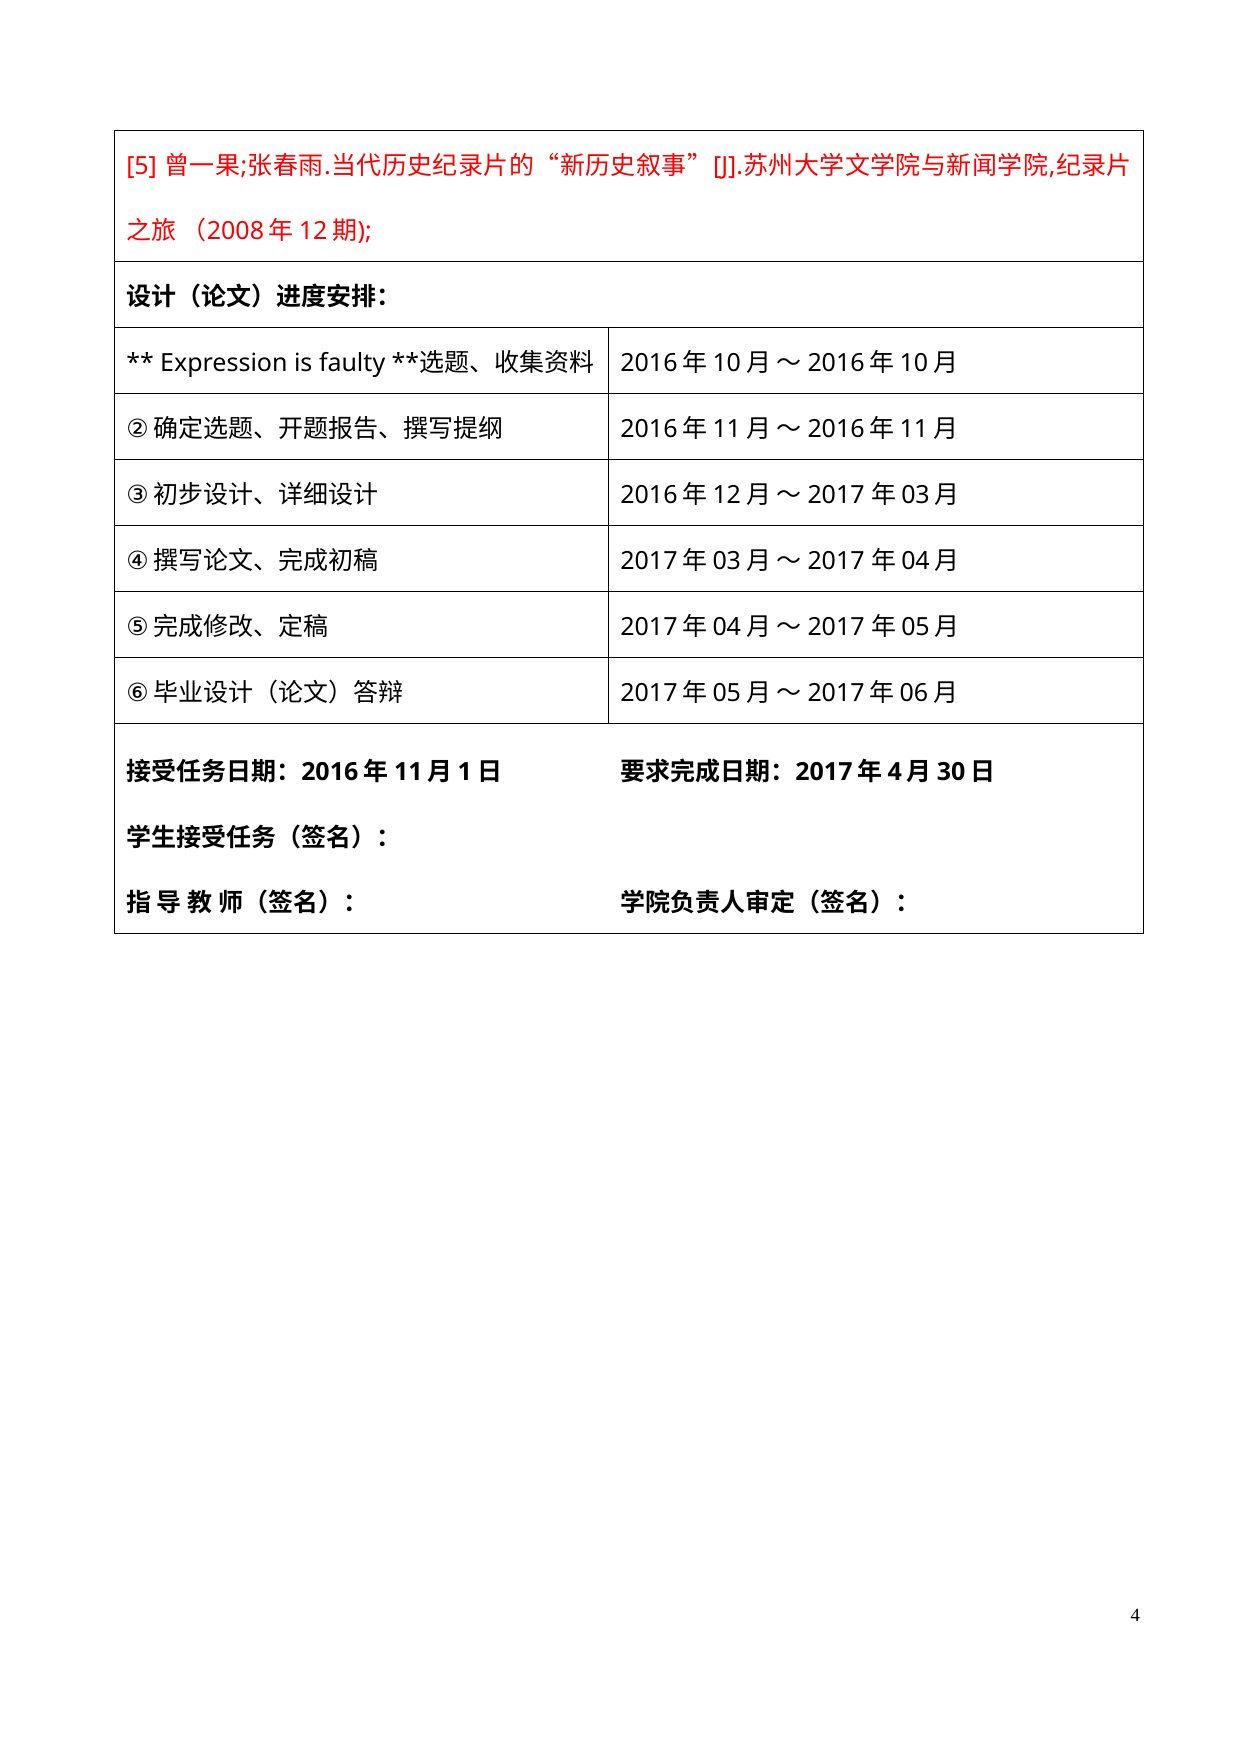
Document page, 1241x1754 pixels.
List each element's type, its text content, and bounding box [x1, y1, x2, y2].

table_cell ④撰写论文、完成初稿 [115, 526, 608, 591]
table_cell 2017年03月 ～ 2017 年04月 [609, 526, 1143, 591]
table_cell ①选题、收集资料 [115, 328, 608, 393]
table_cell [115, 131, 1143, 261]
table_cell 指 导 教 师（签名）： [115, 868, 609, 933]
table_cell 2016年10月 ～ 2016年10月 [609, 328, 1143, 393]
table_cell 2017年04月 ～ 2017 年05月 [609, 592, 1143, 657]
table_cell 2016年12月 ～ 2017 年03月 [609, 460, 1143, 525]
table_cell ⑤完成修改、定稿 [115, 592, 608, 657]
table_cell 2016年11月 ～ 2016年11月 [609, 394, 1143, 459]
table_cell 设计（论文）进度安排： [115, 262, 1143, 327]
table_cell ②确定选题、开题报告、撰写提纲 [115, 394, 608, 459]
table_cell ③初步设计、详细设计 [115, 460, 608, 525]
table_cell 2017年05月 ～ 2017年06月 [609, 658, 1143, 723]
table_cell 接受任务日期：2016年 11月1日 [115, 724, 609, 802]
table_cell 学生接受任务（签名）： [115, 802, 609, 868]
table_cell 要求完成日期：2017年4月30日 [609, 724, 1143, 868]
table_cell 学院负责人审定（签名）： [609, 868, 1143, 933]
table_cell ⑥毕业设计（论文）答辩 [115, 658, 608, 723]
